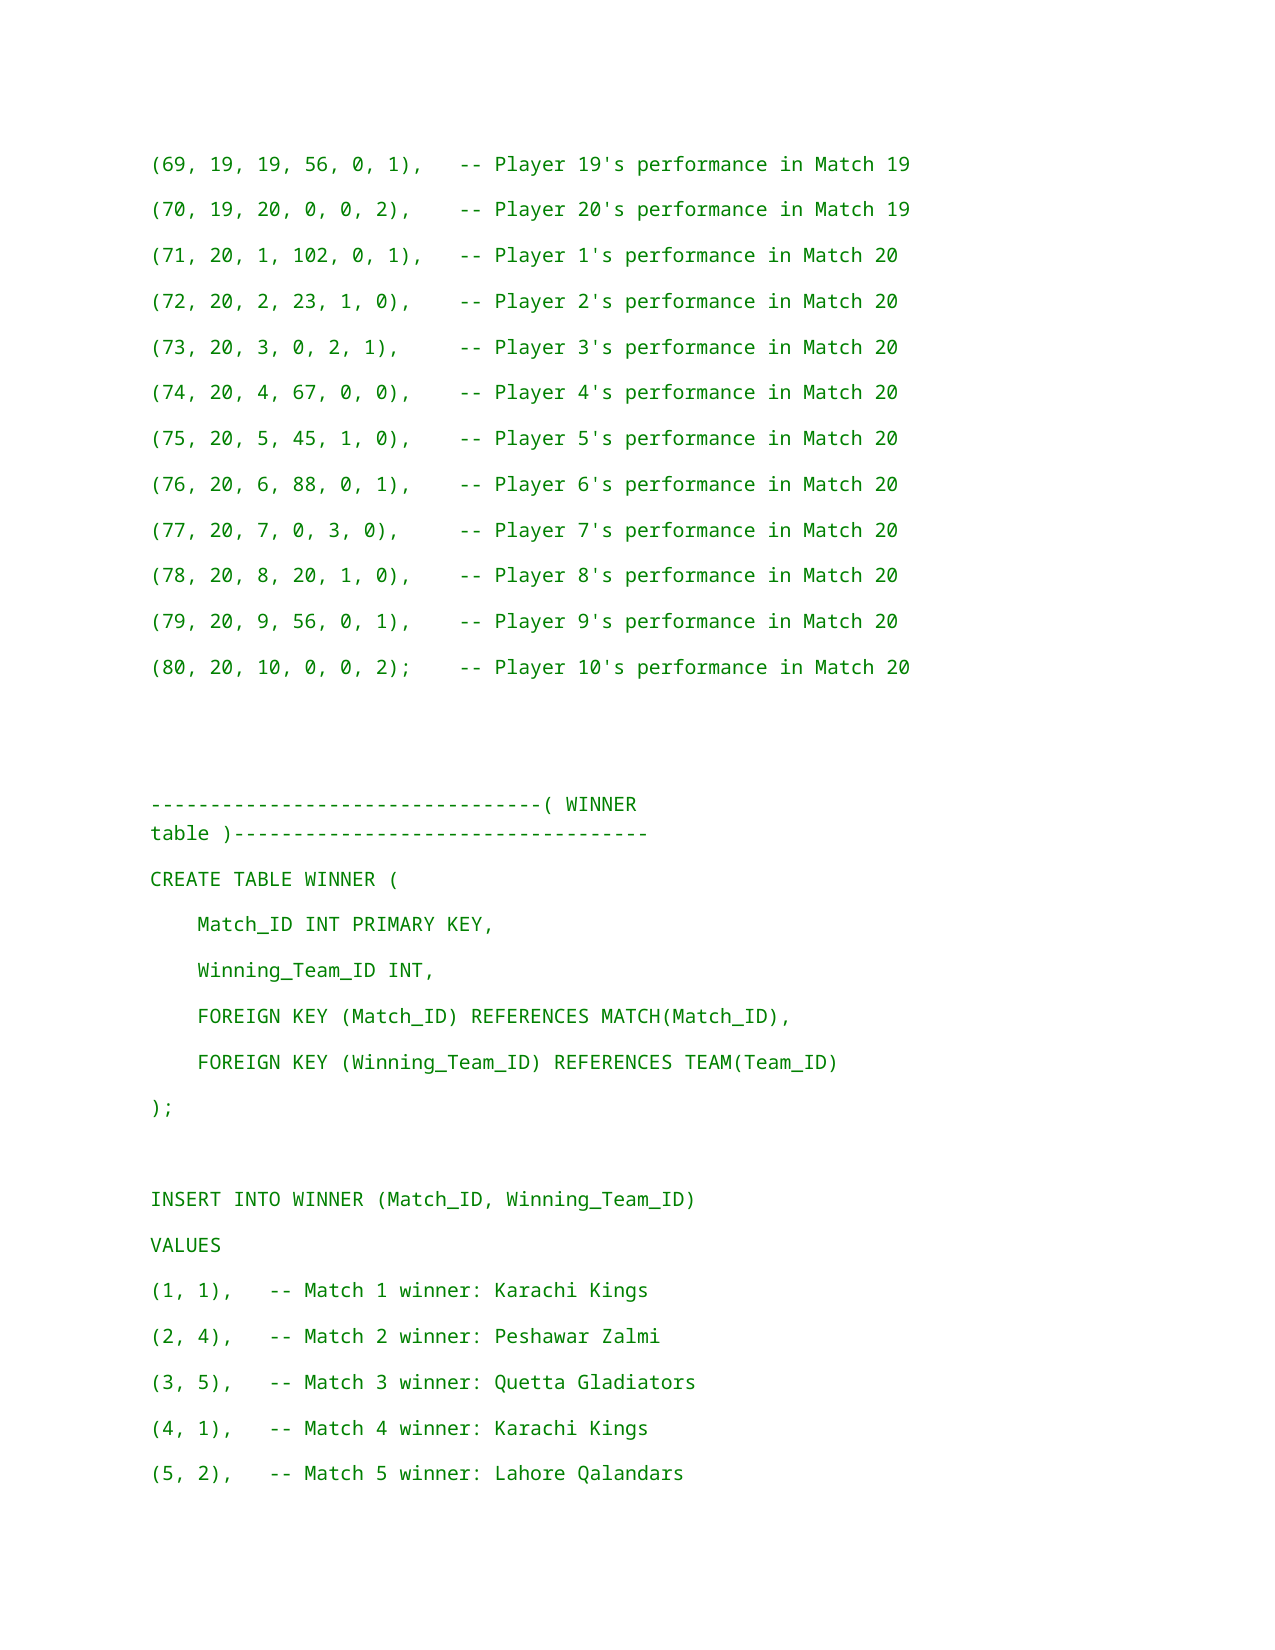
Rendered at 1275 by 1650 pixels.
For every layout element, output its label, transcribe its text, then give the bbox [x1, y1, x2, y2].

text (2, 4), -- Match 2 winner: Peshawar Zalmi [150, 1322, 1125, 1349]
text (80, 20, 10, 0, 0, 2); -- Player 10's performance in Match 20 [150, 653, 1125, 680]
text (77, 20, 7, 0, 3, 0), -- Player 7's performance in Match 20 [150, 516, 1125, 543]
text (79, 20, 9, 56, 0, 1), -- Player 9's performance in Match 20 [150, 607, 1125, 634]
text (69, 19, 19, 56, 0, 1), -- Player 19's performance in Match 19 [150, 150, 1125, 177]
text (73, 20, 3, 0, 2, 1), -- Player 3's performance in Match 20 [150, 333, 1125, 360]
text (3, 5), -- Match 3 winner: Quetta Gladiators [150, 1368, 1125, 1395]
text (4, 1), -- Match 4 winner: Karachi Kings [150, 1414, 1125, 1441]
text (5, 2), -- Match 5 winner: Lahore Qalandars [150, 1459, 1125, 1486]
text (70, 19, 20, 0, 0, 2), -- Player 20's performance in Match 19 [150, 196, 1125, 223]
text (78, 20, 8, 20, 1, 0), -- Player 8's performance in Match 20 [150, 562, 1125, 588]
text Winning_Team_ID INT, [150, 956, 1125, 983]
text INSERT INTO WINNER (Match_ID, Winning_Team_ID) [150, 1185, 1125, 1212]
text (76, 20, 6, 88, 0, 1), -- Player 6's performance in Match 20 [150, 470, 1125, 497]
text ); [150, 1094, 1125, 1121]
text VALUES [150, 1231, 1125, 1258]
text (1, 1), -- Match 1 winner: Karachi Kings [150, 1277, 1125, 1303]
text FOREIGN KEY (Winning_Team_ID) REFERENCES TEAM(Team_ID) [150, 1048, 1125, 1075]
text FOREIGN KEY (Match_ID) REFERENCES MATCH(Match_ID), [150, 1002, 1125, 1029]
text CREATE TABLE WINNER ( [150, 865, 1125, 892]
text ---------------------------------( WINNER table )----------------------------------- [150, 790, 1125, 846]
text (75, 20, 5, 45, 1, 0), -- Player 5's performance in Match 20 [150, 424, 1125, 451]
text (72, 20, 2, 23, 1, 0), -- Player 2's performance in Match 20 [150, 287, 1125, 314]
text (71, 20, 1, 102, 0, 1), -- Player 1's performance in Match 20 [150, 241, 1125, 268]
text (74, 20, 4, 67, 0, 0), -- Player 4's performance in Match 20 [150, 379, 1125, 406]
text Match_ID INT PRIMARY KEY, [150, 911, 1125, 938]
